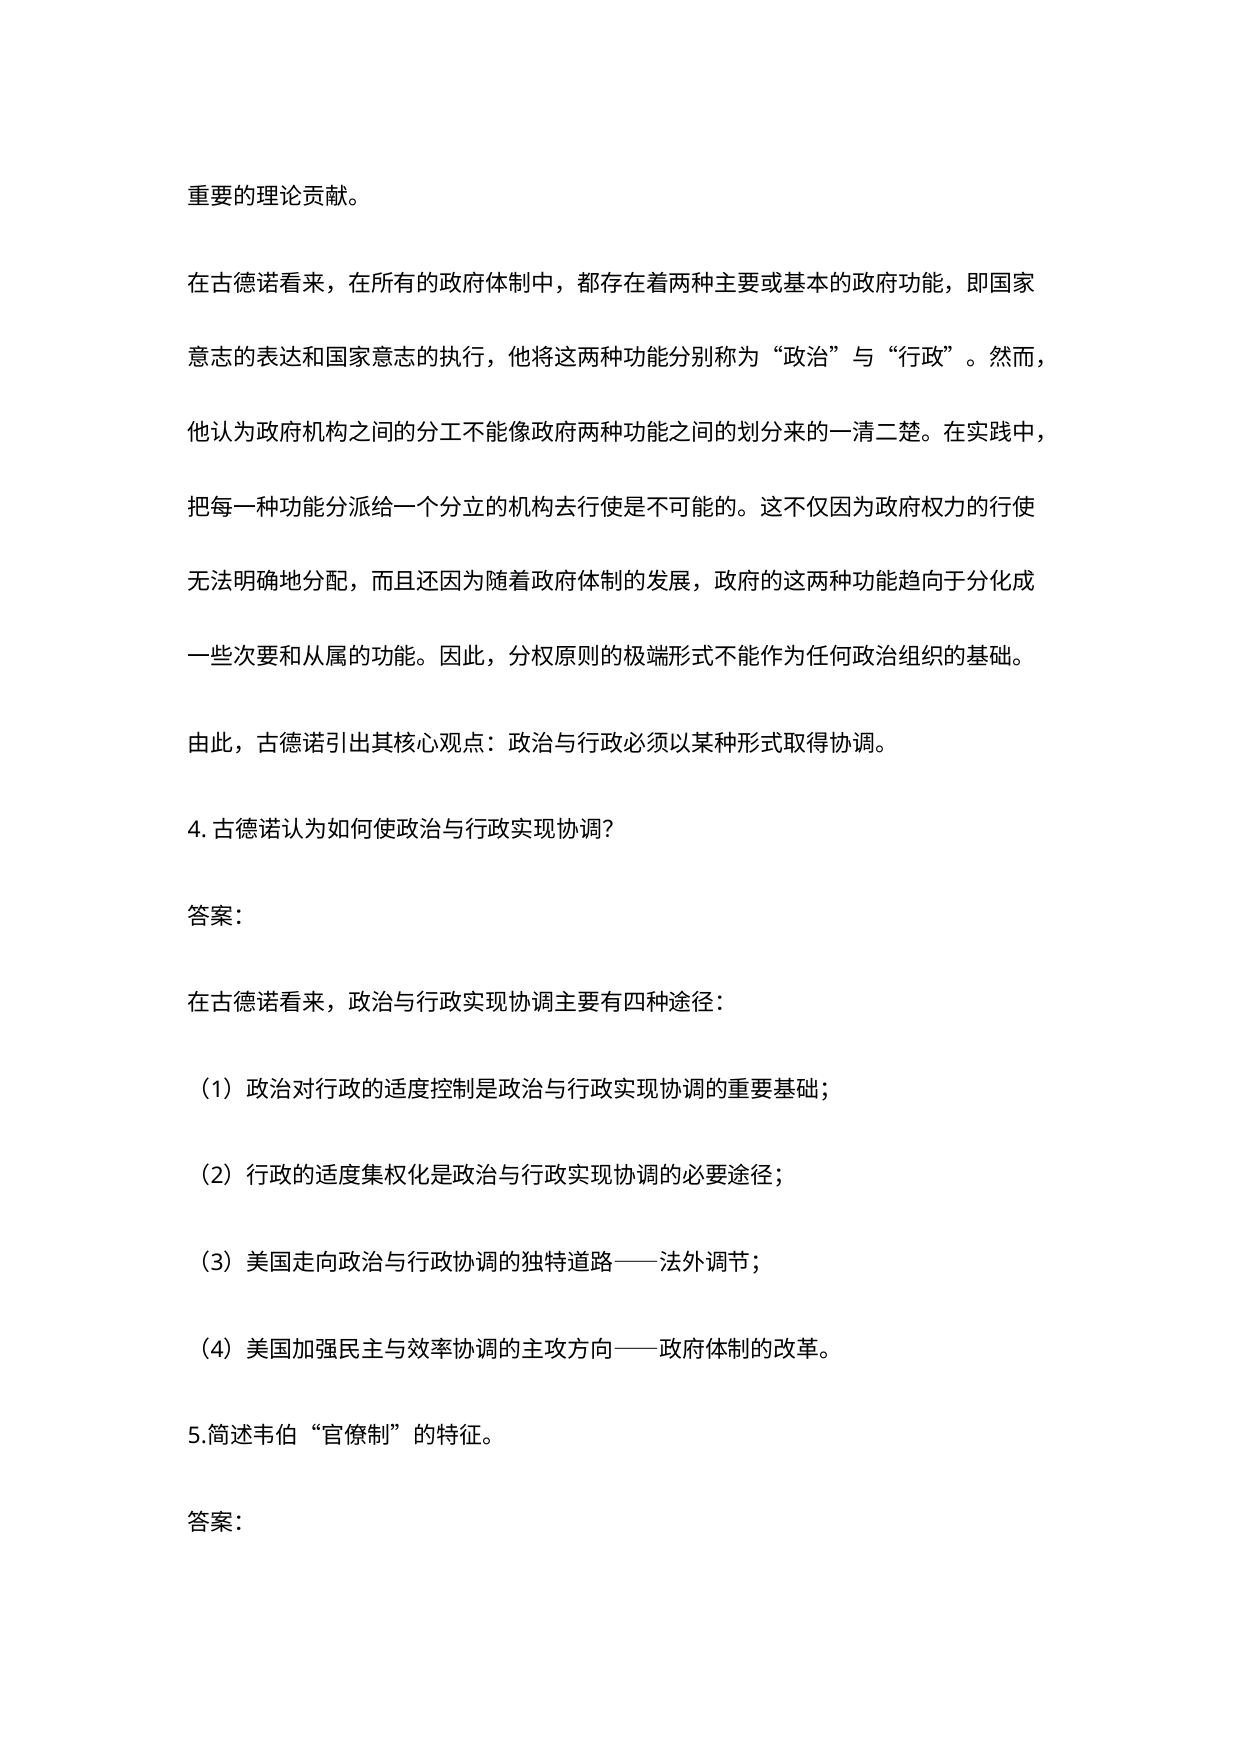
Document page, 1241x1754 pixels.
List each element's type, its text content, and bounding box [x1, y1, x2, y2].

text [187, 162, 1053, 227]
text 由此，古德诺引出其核心观点：政治与行政必须以某种形式取得协调。 [187, 708, 1053, 773]
text （1）政治对行政的适度控制是政治与行政实现协调的重要基础； [187, 1055, 1053, 1120]
text （4）美国加强民主与效率协调的主攻方向——政府体制的改革。 [187, 1315, 1053, 1380]
text 5.简述韦伯“官僚制”的特征。 [187, 1402, 1053, 1467]
text （2）行政的适度集权化是政治与行政实现协调的必要途径； [187, 1142, 1053, 1207]
text （3）美国走向政治与行政协调的独特道路——法外调节； [187, 1228, 1053, 1293]
text 在古德诺看来，政治与行政实现协调主要有四种途径： [187, 968, 1053, 1033]
text 4. 古德诺认为如何使政治与行政实现协调？ [187, 795, 1053, 860]
text 答案： [187, 882, 1053, 947]
text 答案： [187, 1488, 1053, 1553]
text 在古德诺看来，在所有的政府体制中，都存在着两种主要或基本的政府功能，即国家意志的表达和国家意志的执行，他将这两种功能分别称为“政治”与“行政”。然而，他认为政府机构之间的分工不能像政府两种功能之间的划分来的一清二楚。在实践中，把每一种功能分派给一个分立的机构去行使是不可能的。这不仅因为政府权力的行使无法明确地分配，而且还因为随着政府体制的发展，政府的这两种功能趋向于分化成一些次要和从属的功能。因此，分权原则的极端形式不能作为任何政治组织的基础。 [187, 248, 1053, 687]
